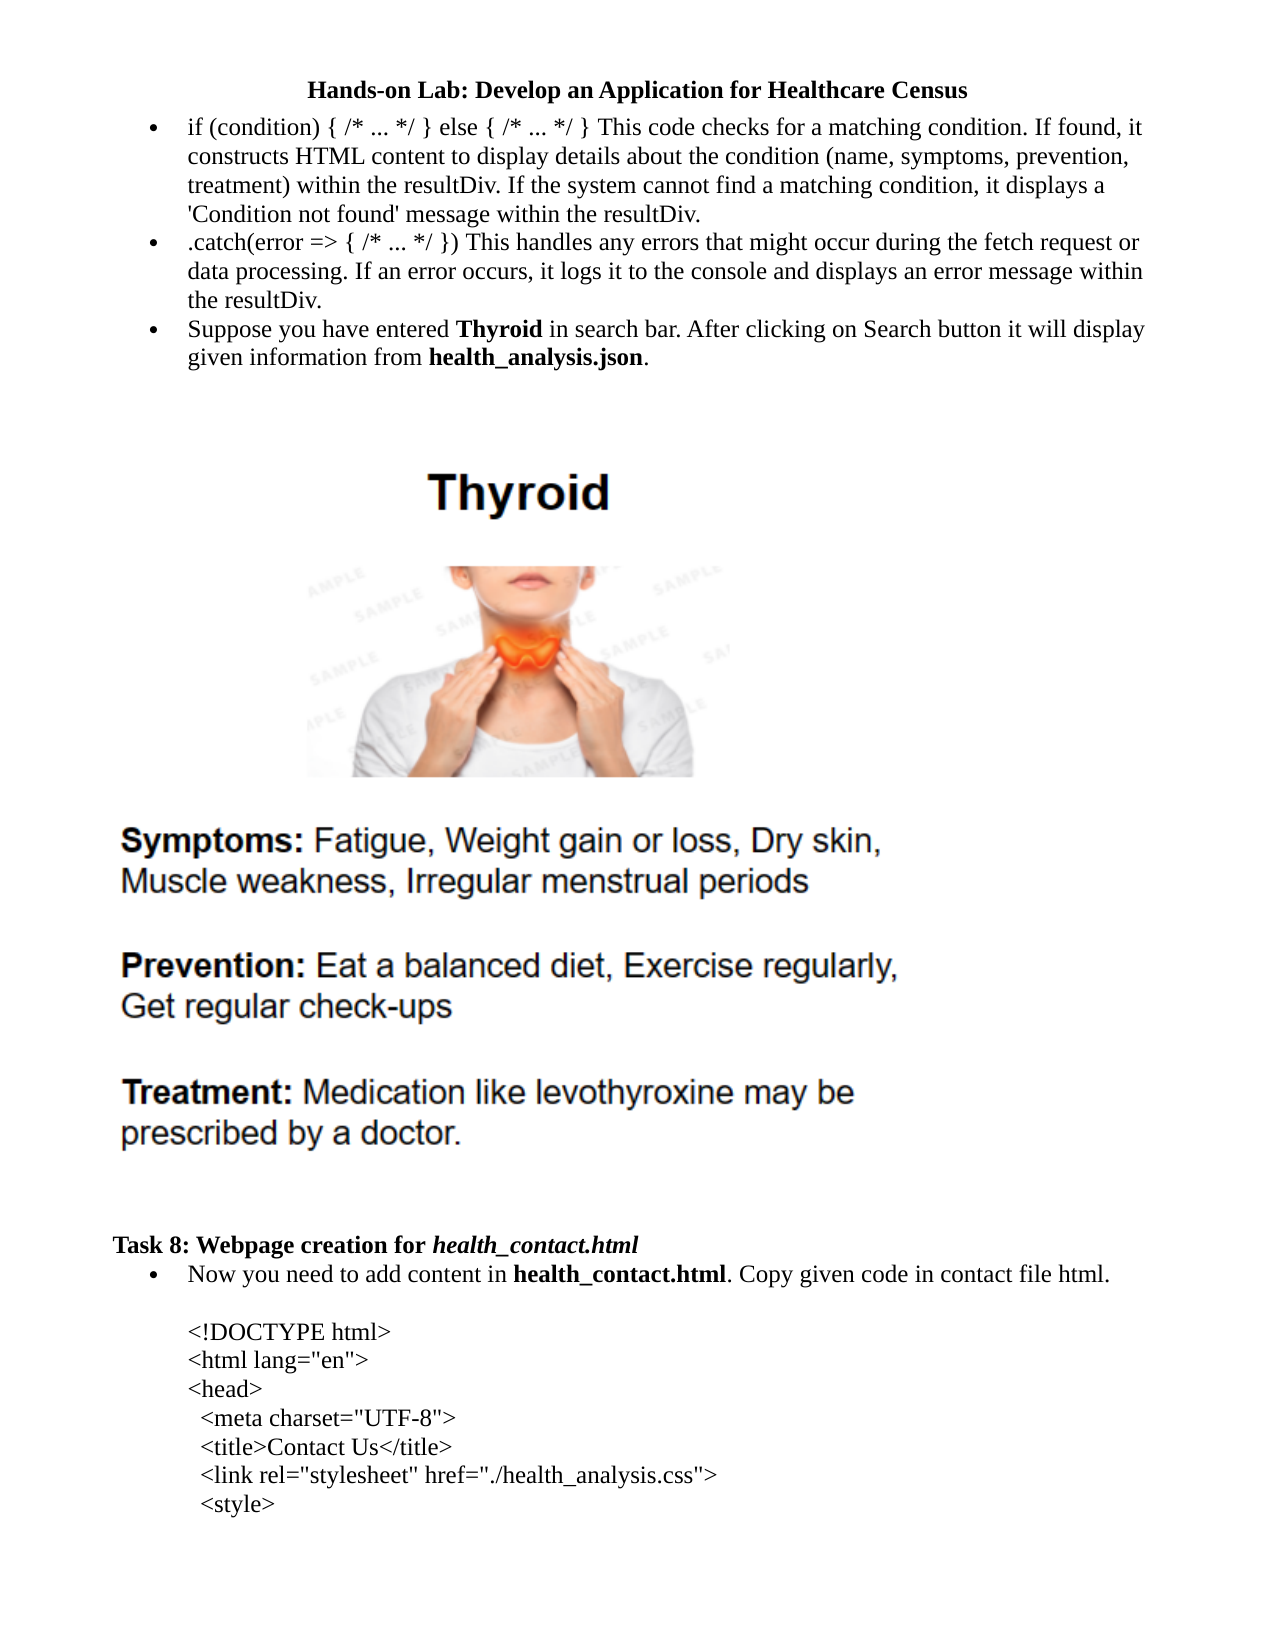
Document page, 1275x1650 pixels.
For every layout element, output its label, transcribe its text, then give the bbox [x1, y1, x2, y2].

list Now you need to add content in health_contact.html. Copy given code in contact file html. [150, 1259, 1162, 1288]
list if (condition) { /* ... */ } else { /* ... */ } This code checks for a matching condition. If found, it constructs HTML content to display details about the condition (name, symptoms, prevention, treatment) within the resultDiv. If the system cannot find a matching condition, it displays a 'Condition not found' message within the resultDiv. [150, 112, 1162, 227]
text <head> [187, 1374, 1162, 1403]
list Suppose you have entered Thyroid in search bar. After clicking on Search button it will display given information from health_analysis.json. [150, 314, 1162, 371]
text <style> [187, 1489, 1162, 1518]
text Task 8: Webpage creation for health_contact.html [112, 1230, 1162, 1259]
text <html lang="en"> [187, 1345, 1162, 1374]
text <!DOCTYPE html> [187, 1317, 1162, 1345]
text <meta charset="UTF-8"> [187, 1403, 1162, 1432]
text <link rel="stylesheet" href="./health_analysis.css"> [187, 1460, 1162, 1489]
text <title>Contact Us</title> [187, 1432, 1162, 1460]
picture [112, 371, 916, 1173]
list .catch(error => { /* ... */ }) This handles any errors that might occur during the fetch request or data processing. If an error occurs, it logs it to the console and displays an error message within the resultDiv. [150, 227, 1162, 314]
